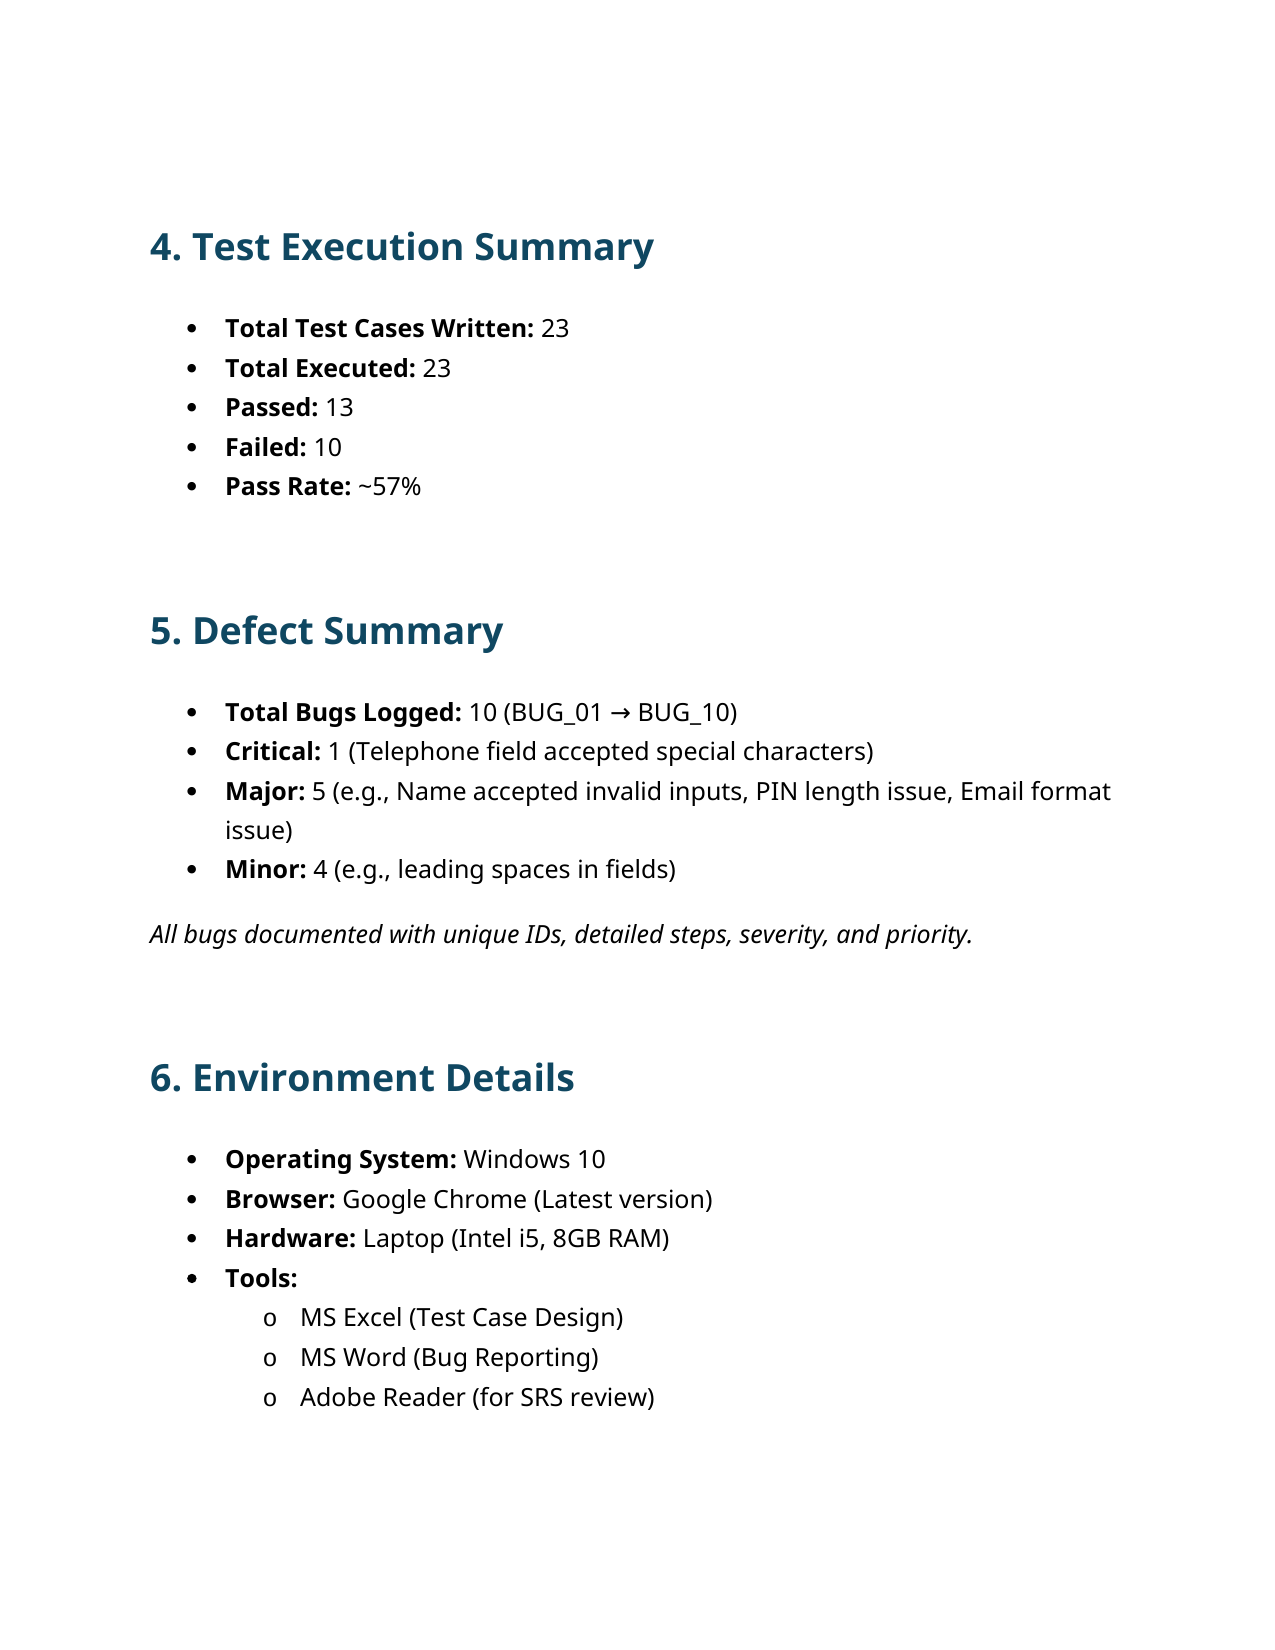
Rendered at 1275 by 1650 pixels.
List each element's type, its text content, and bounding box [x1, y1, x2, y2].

list Adobe Reader (for SRS review) [262, 1379, 1125, 1414]
list Critical: 1 (Telephone field accepted special characters) [187, 734, 1125, 768]
list Tools: [187, 1261, 1125, 1294]
list MS Word (Bug Reporting) [262, 1340, 1125, 1374]
list Minor: 4 (e.g., leading spaces in fields) [187, 852, 1125, 886]
list Total Test Cases Written: 23 [187, 311, 1125, 345]
list Pass Rate: ~57% [187, 469, 1125, 503]
list Major: 5 (e.g., Name accepted invalid inputs, PIN length issue, Email format issue) [187, 773, 1125, 847]
subtitle 4. Test Execution Summary [150, 221, 1125, 272]
list Passed: 13 [187, 390, 1125, 424]
list Total Executed: 23 [187, 350, 1125, 384]
list Hardware: Laptop (Intel i5, 8GB RAM) [187, 1221, 1125, 1255]
list MS Excel (Test Case Design) [262, 1300, 1125, 1334]
list Failed: 10 [187, 429, 1125, 463]
list Browser: Google Chrome (Latest version) [187, 1182, 1125, 1216]
subtitle 5. Defect Summary [150, 604, 1125, 655]
subtitle 6. Environment Details [150, 1052, 1125, 1103]
text All bugs documented with unique IDs, detailed steps, severity, and priority. [150, 917, 1125, 951]
list Operating System: Windows 10 [187, 1142, 1125, 1176]
list Total Bugs Logged: 10 (BUG_01 → BUG_10) [187, 694, 1125, 728]
